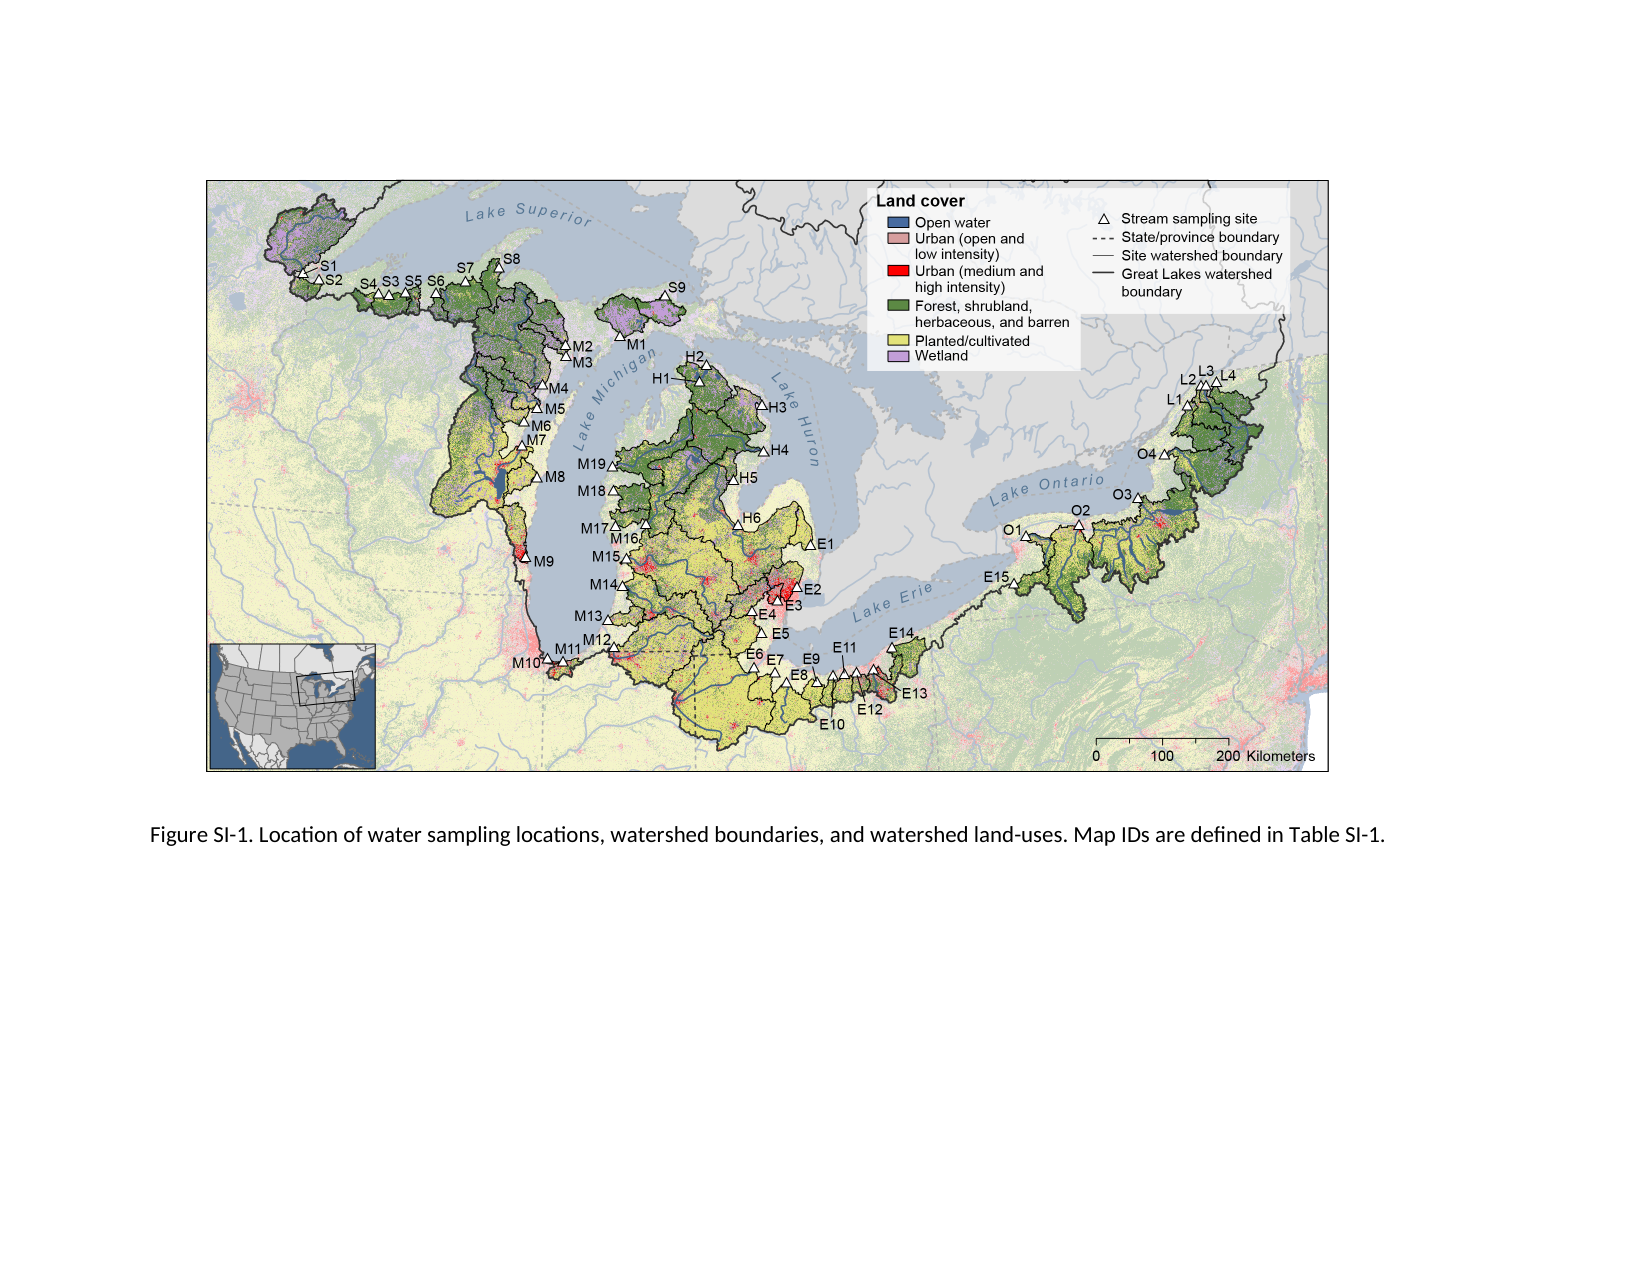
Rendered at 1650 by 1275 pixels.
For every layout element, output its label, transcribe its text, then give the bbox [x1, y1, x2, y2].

text Figure SI-1. Location of water sampling locations, watershed boundaries, and watershed land-uses. Map IDs are defined in Table SI-1. [150, 820, 1500, 848]
picture [150, 150, 1385, 802]
